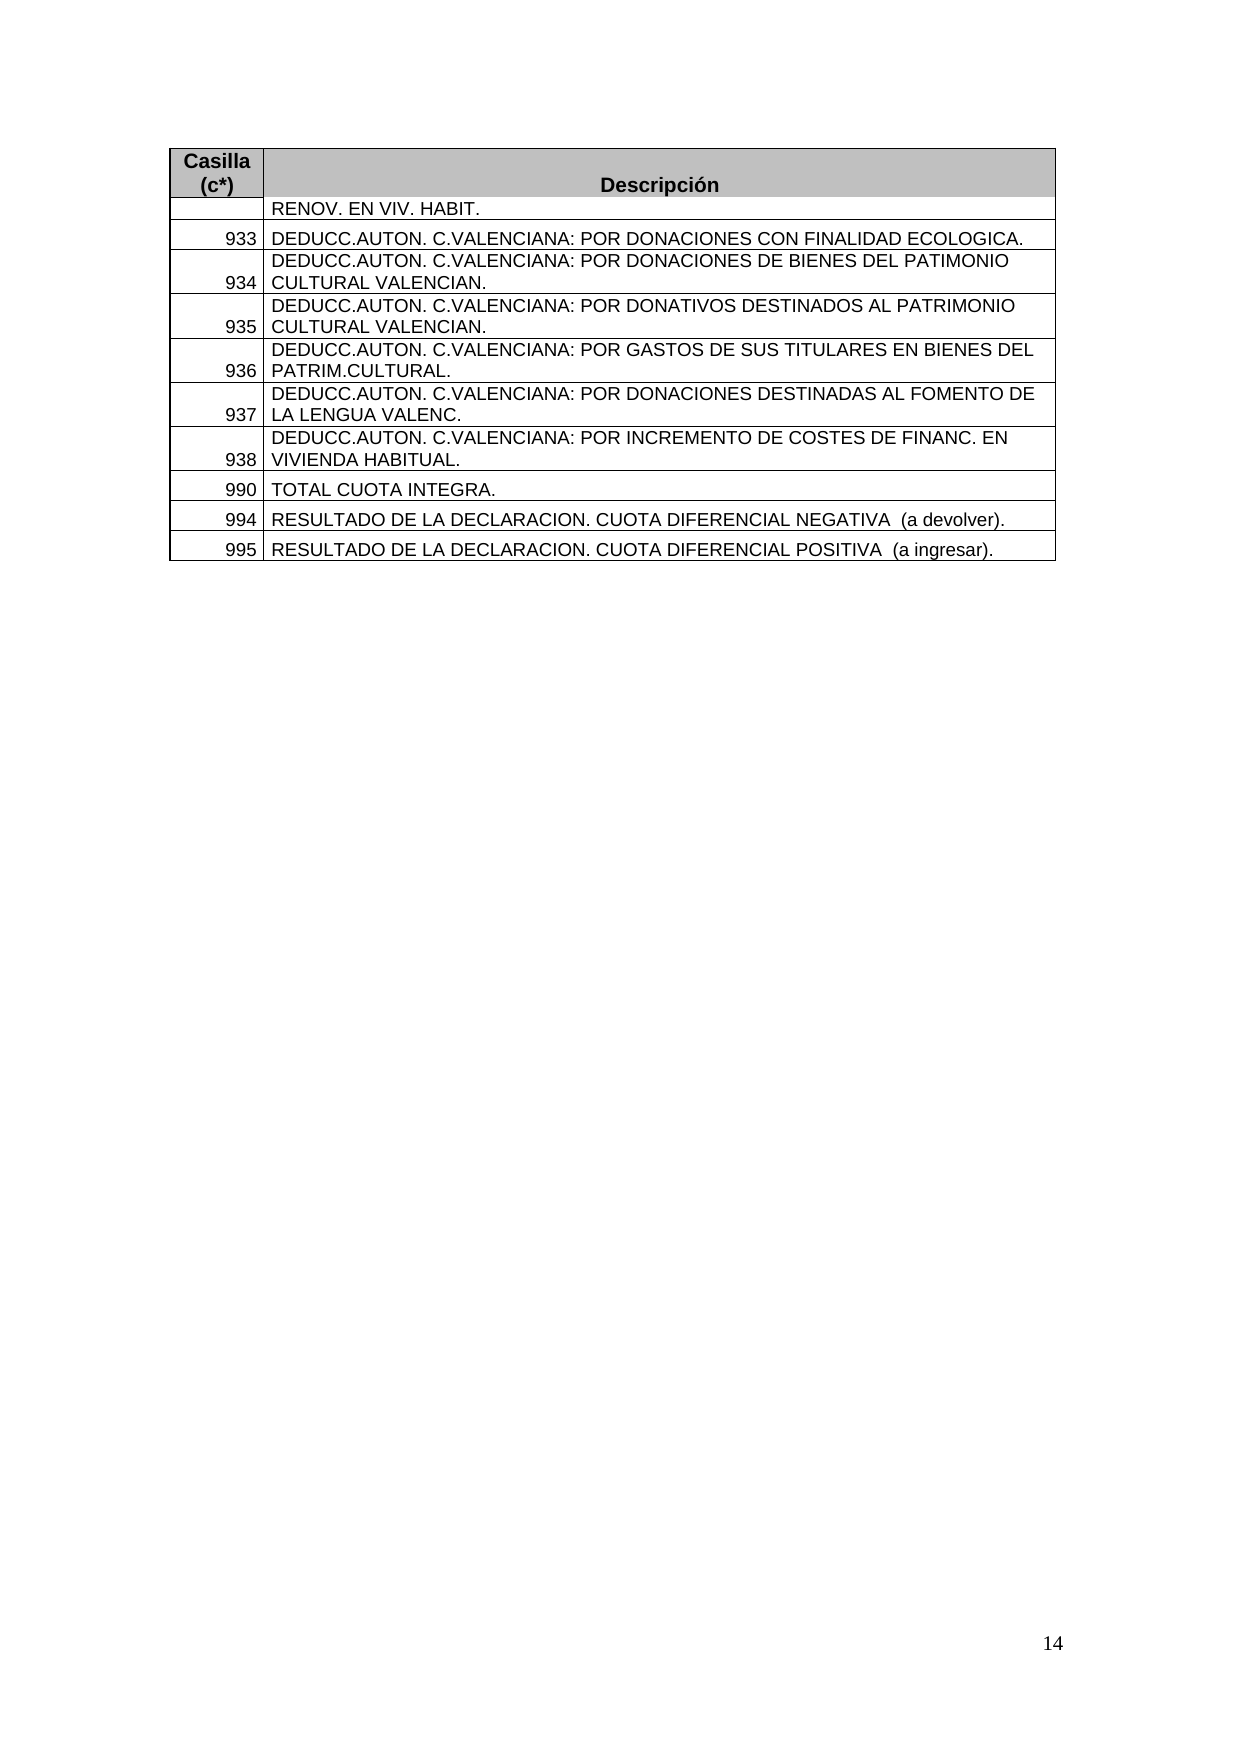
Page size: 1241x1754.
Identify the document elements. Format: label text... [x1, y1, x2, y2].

table_cell DEDUCC.AUTON. C.VALENCIANA: POR DONATIVOS DESTINADOS AL PATRIMONIO CULTURAL VALENCIAN. [264, 294, 1055, 337]
table_cell DEDUCC.AUTON. C.VALENCIANA: POR DONACIONES DE BIENES DEL PATIMONIO CULTURAL VALENCIAN. [264, 250, 1055, 293]
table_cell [264, 197, 1055, 219]
table_cell 937 [171, 383, 263, 426]
table_header Casilla (c*) [171, 149, 263, 197]
table_cell 936 [171, 339, 263, 382]
table_cell 938 [171, 427, 263, 470]
table_cell 990 [171, 471, 263, 500]
table_cell 934 [171, 250, 263, 293]
table_cell 935 [171, 294, 263, 337]
table_cell 932 [171, 198, 263, 219]
table_cell 933 [171, 220, 263, 249]
table_cell DEDUCC.AUTON. C.VALENCIANA: POR INCREMENTO DE COSTES DE FINANC. EN VIVIENDA HABITUAL. [264, 427, 1055, 470]
table_cell RESULTADO DE LA DECLARACION. CUOTA DIFERENCIAL POSITIVA (a ingresar). [264, 531, 1055, 560]
table_cell RESULTADO DE LA DECLARACION. CUOTA DIFERENCIAL NEGATIVA (a devolver). [264, 501, 1055, 530]
table_header Descripción [264, 149, 1055, 197]
table_cell DEDUCC.AUTON. C.VALENCIANA: POR GASTOS DE SUS TITULARES EN BIENES DEL PATRIM.CULTURAL. [264, 339, 1055, 382]
table_cell TOTAL CUOTA INTEGRA. [264, 471, 1055, 500]
table_cell 995 [171, 531, 263, 560]
table_cell DEDUCC.AUTON. C.VALENCIANA: POR DONACIONES DESTINADAS AL FOMENTO DE LA LENGUA VALENC. [264, 383, 1055, 426]
table_cell DEDUCC.AUTON. C.VALENCIANA: POR DONACIONES CON FINALIDAD ECOLOGICA. [264, 220, 1055, 249]
table_cell 994 [171, 501, 263, 530]
